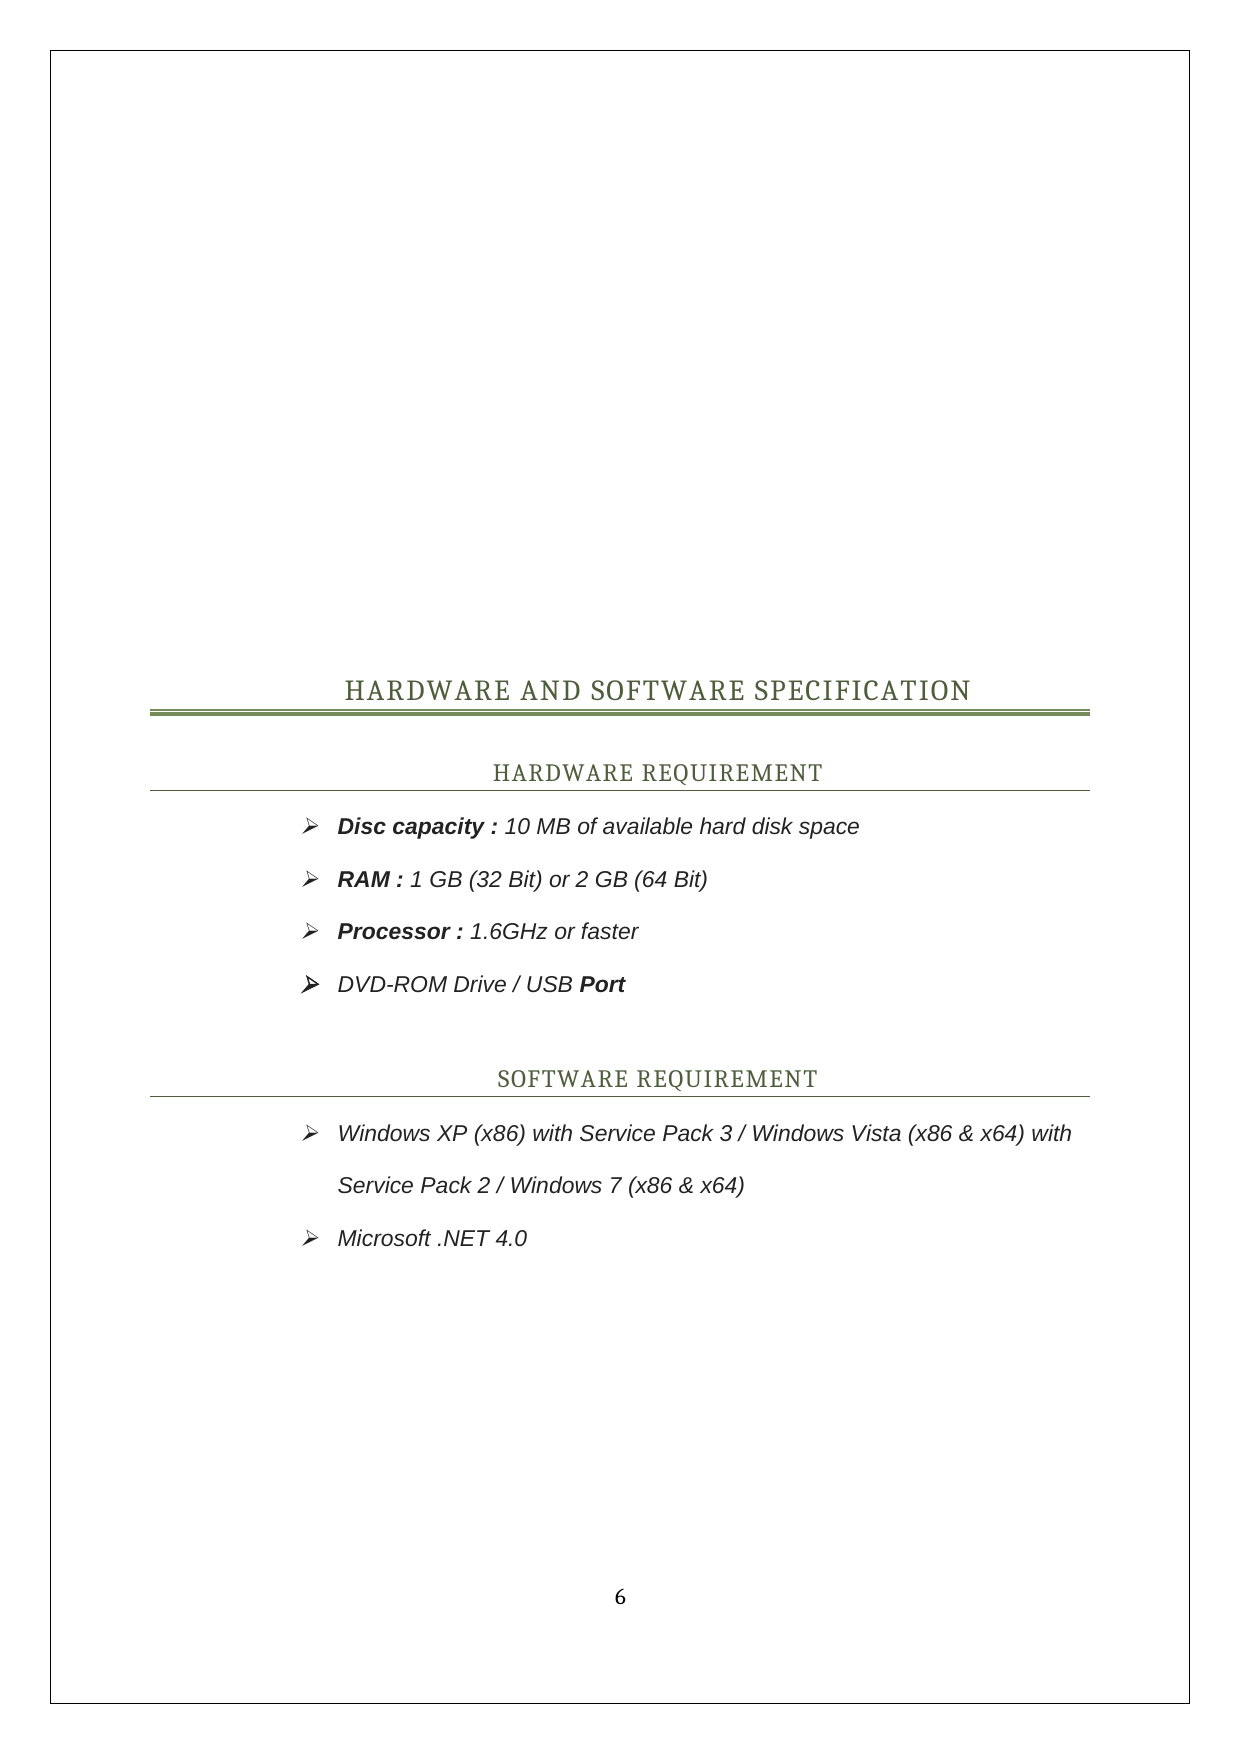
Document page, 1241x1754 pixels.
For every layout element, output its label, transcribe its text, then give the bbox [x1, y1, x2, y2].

list Service Pack 2 / Windows 7 (x86 & x64) [337, 1172, 1090, 1198]
list RAM : 1 GB (32 Bit) or 2 GB (64 Bit) [300, 866, 1090, 892]
list Microsoft .NET 4.0 [300, 1225, 1090, 1251]
list DVD-ROM Drive / USB Port [300, 971, 1090, 997]
list Processor : 1.6GHz or faster [300, 918, 1090, 945]
list Disc capacity : 10 MB of available hard disk space [300, 813, 1090, 839]
subtitle Hardware and Software Specification [150, 674, 1090, 709]
list Windows XP (x86) with Service Pack 3 / Windows Vista (x86 & x64) with [300, 1119, 1090, 1146]
subtitle Hardware Requirement [150, 759, 1090, 790]
subtitle Software Requirement [150, 1065, 1090, 1096]
